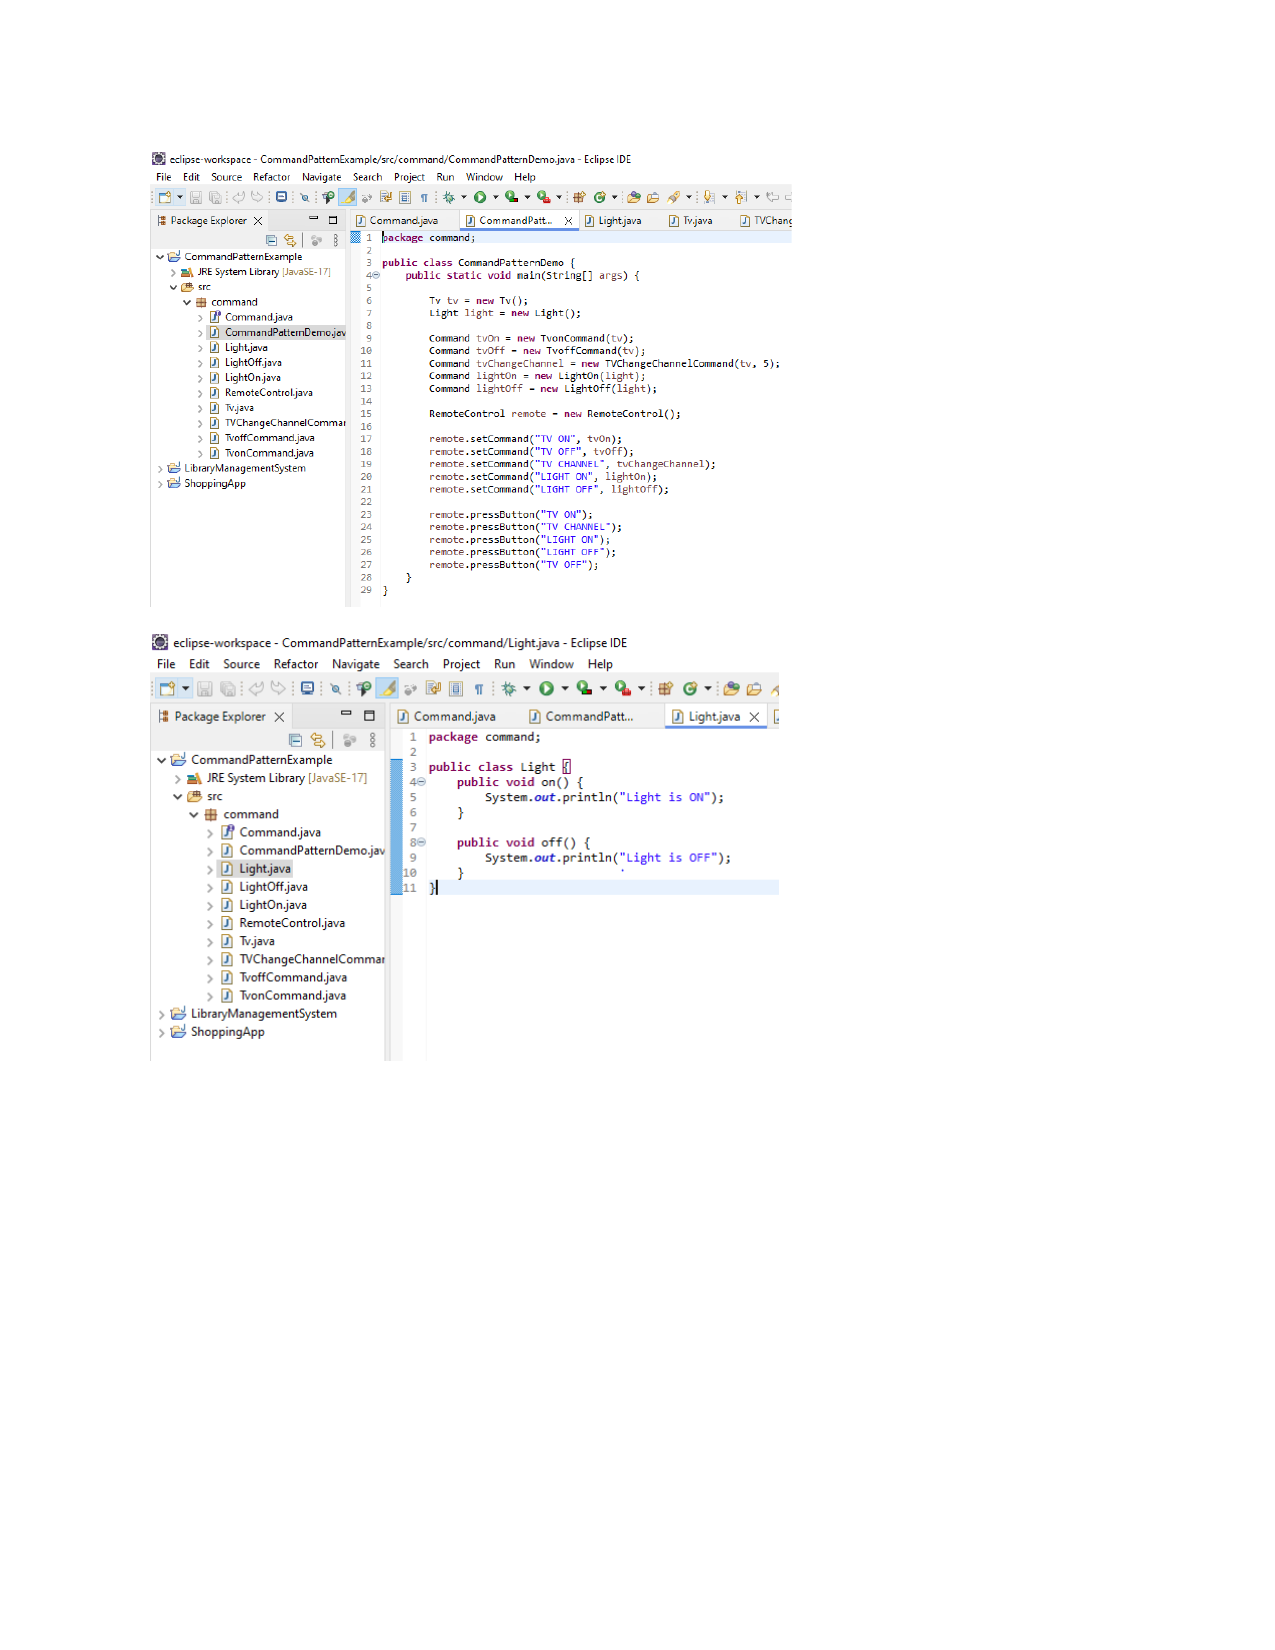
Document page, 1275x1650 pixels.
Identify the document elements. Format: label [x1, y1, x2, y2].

picture [150, 631, 779, 1061]
picture [150, 150, 792, 607]
